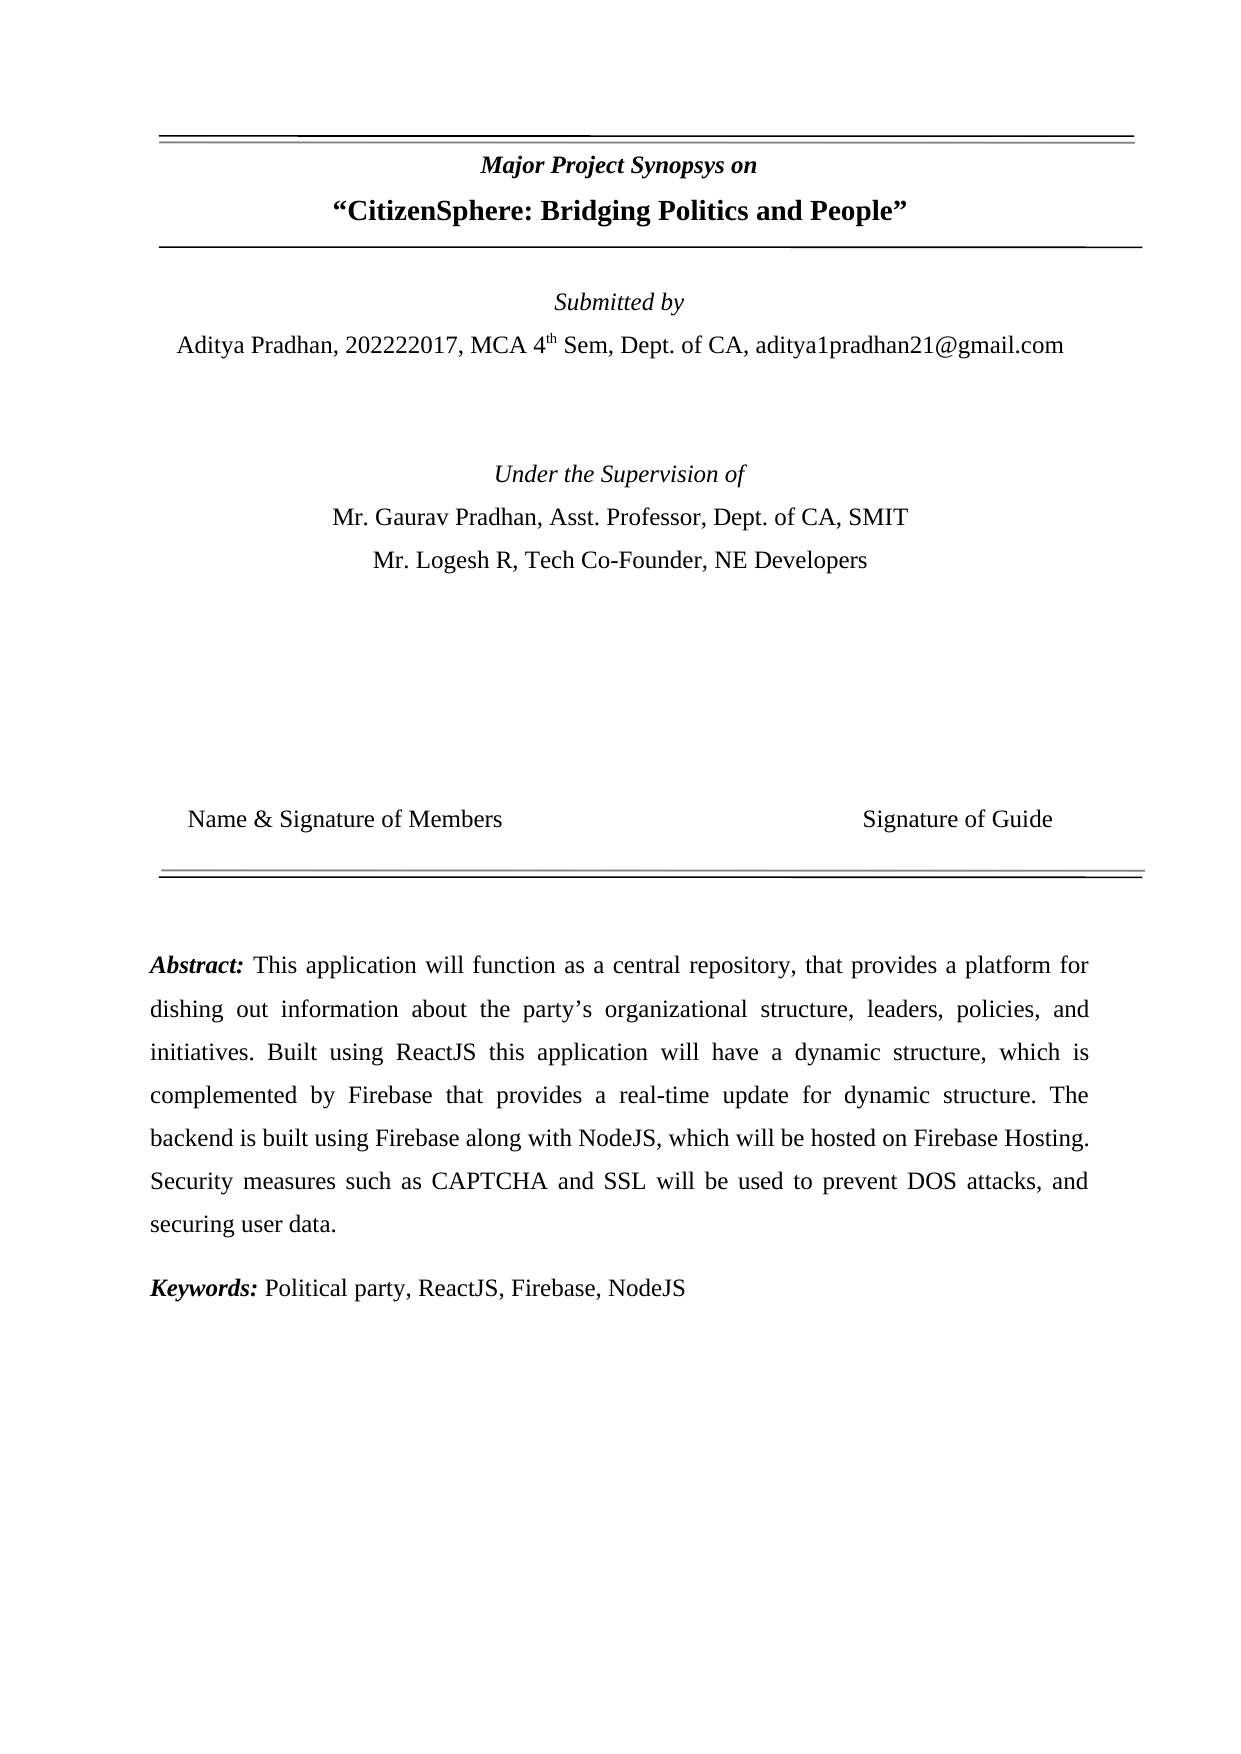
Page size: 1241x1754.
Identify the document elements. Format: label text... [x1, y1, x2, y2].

text Abstract: This application will function as a central repository, that provides a platform for dishing out information about the party’s organizational structure, leaders, policies, and initiatives. Built using ReactJS this application will have a dynamic structure, which is complemented by Firebase that provides a real-time update for dynamic structure. The backend is built using Firebase along with NodeJS, which will be hosted on Firebase Hosting. Security measures such as CAPTCHA and SSL will be used to prevent DOS attacks, and securing user data. [150, 951, 1090, 1238]
text “CitizenSphere: Bridging Politics and People” [150, 193, 1090, 227]
text Mr. Gaurav Pradhan, Asst. Professor, Dept. of CA, SMIT [150, 502, 1090, 531]
text Submitted by [150, 287, 1090, 315]
text Aditya Pradhan, 202222017, MCA 4th Sem, Dept. of CA, aditya1pradhan21@gmail.com [150, 330, 1090, 358]
text Keywords: Political party, ReactJS, Firebase, NodeJS [150, 1273, 1090, 1302]
text Major Project Synopsys on [150, 150, 1090, 179]
text Mr. Logesh R, Tech Co-Founder, NE Developers [150, 545, 1090, 574]
text Name & Signature of Members Signature of Guide [150, 804, 1090, 833]
text Under the Supervision of [150, 459, 1090, 488]
